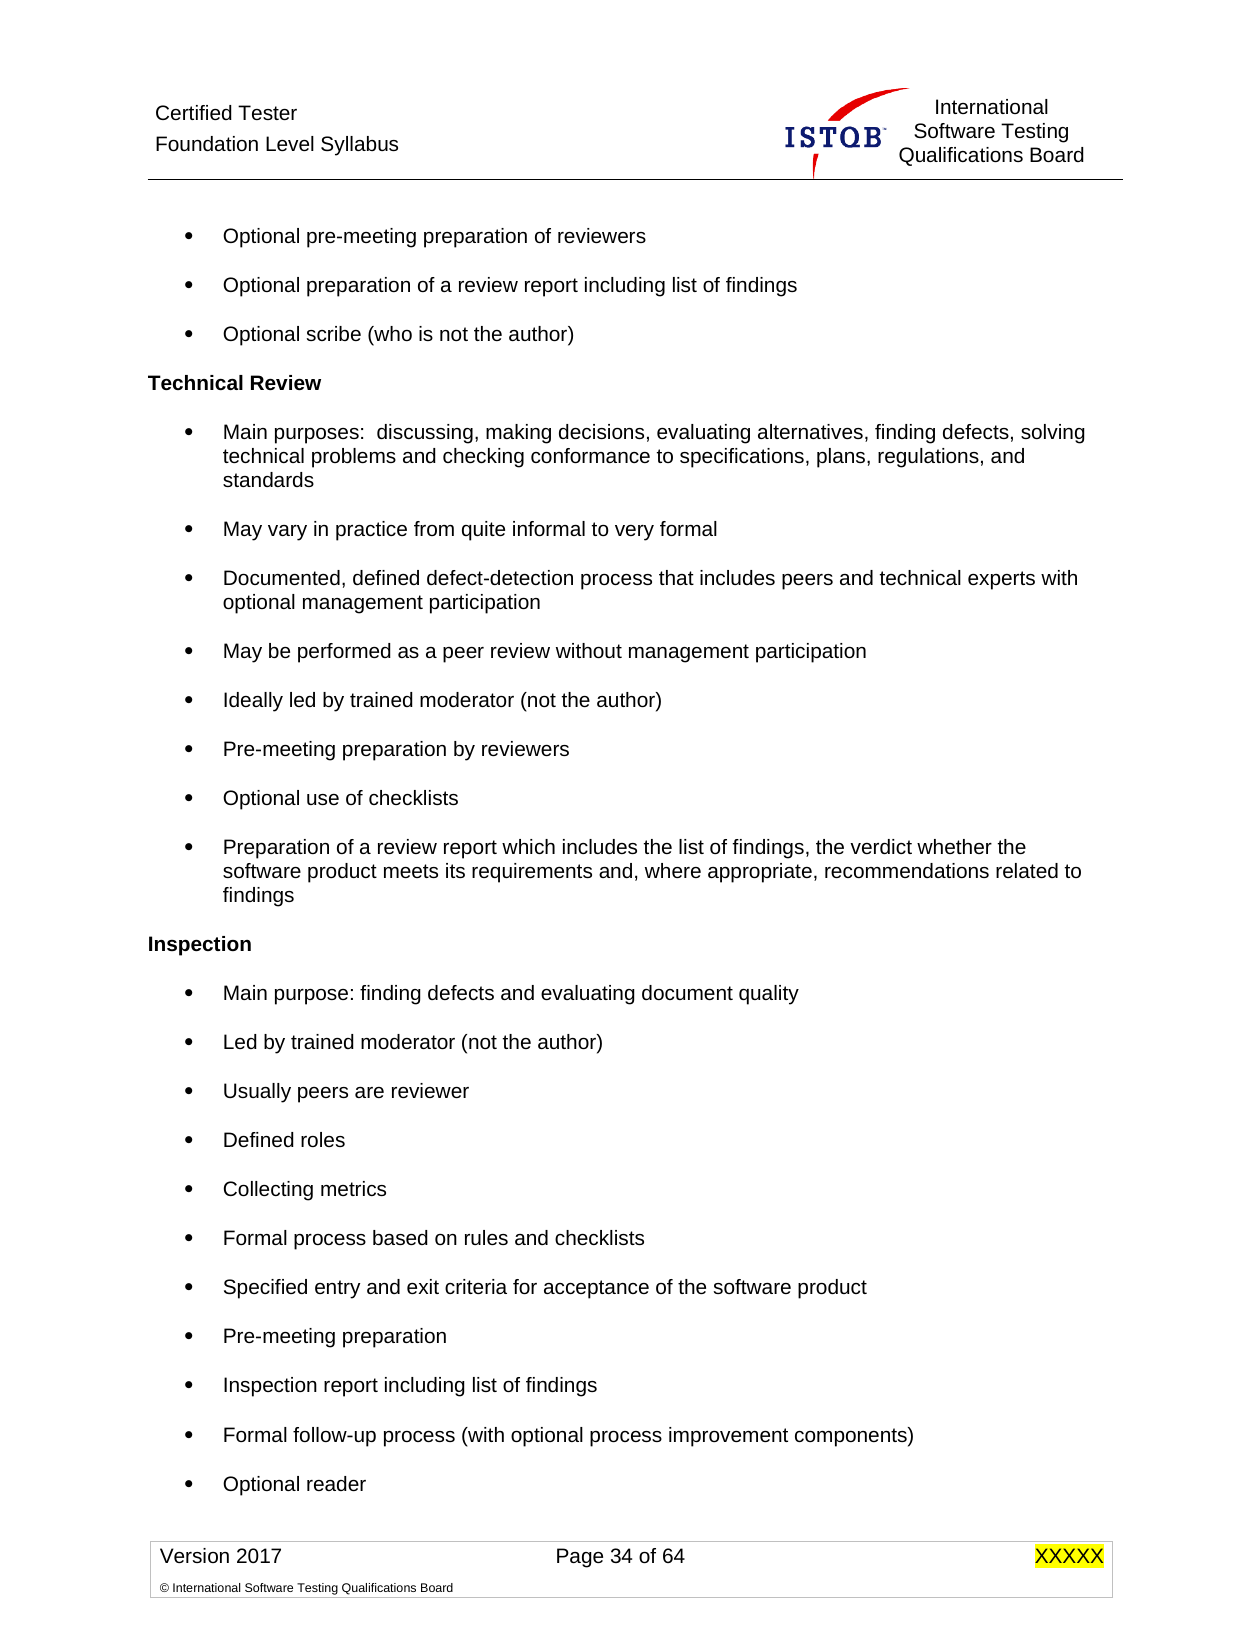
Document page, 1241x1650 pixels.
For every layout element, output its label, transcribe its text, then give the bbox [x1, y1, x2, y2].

list Usually peers are reviewer [185, 1079, 1092, 1103]
list Optional pre-meeting preparation of reviewers [185, 223, 1092, 247]
subtitle Technical Review [148, 371, 1092, 394]
list Defined roles [185, 1128, 1092, 1152]
list Collecting metrics [185, 1177, 1092, 1201]
list Optional preparation of a review report including list of findings [185, 272, 1092, 297]
list Optional scribe (who is not the author) [185, 322, 1092, 346]
list Formal process based on rules and checklists [185, 1226, 1092, 1250]
list Ideally led by trained moderator (not the author) [185, 688, 1092, 712]
picture [901, 149, 911, 161]
list Led by trained moderator (not the author) [185, 1030, 1092, 1054]
list Pre-meeting preparation by reviewers [185, 737, 1092, 761]
list Formal follow-up process (with optional process improvement components) [185, 1422, 1092, 1446]
list May be performed as a peer review without management participation [185, 639, 1092, 663]
list Optional use of checklists [185, 786, 1092, 810]
list Optional reader [185, 1471, 1092, 1496]
list Documented, defined defect-detection process that includes peers and technical experts with optional management participation [185, 566, 1092, 614]
list May vary in practice from quite informal to very formal [185, 517, 1092, 541]
list Inspection report including list of findings [185, 1373, 1092, 1397]
list Pre-meeting preparation [185, 1324, 1092, 1348]
picture [785, 88, 912, 179]
subtitle Inspection [148, 932, 1092, 956]
list Specified entry and exit criteria for acceptance of the software product [185, 1275, 1092, 1299]
list Main purposes: discussing, making decisions, evaluating alternatives, finding defects, solving technical problems and checking conformance to specifications, plans, regulations, and standards [185, 419, 1092, 492]
list Main purpose: finding defects and evaluating document quality [185, 981, 1092, 1005]
list Preparation of a review report which includes the list of findings, the verdict whether the software product meets its requirements and, where appropriate, recommendations related to findings [185, 835, 1092, 907]
